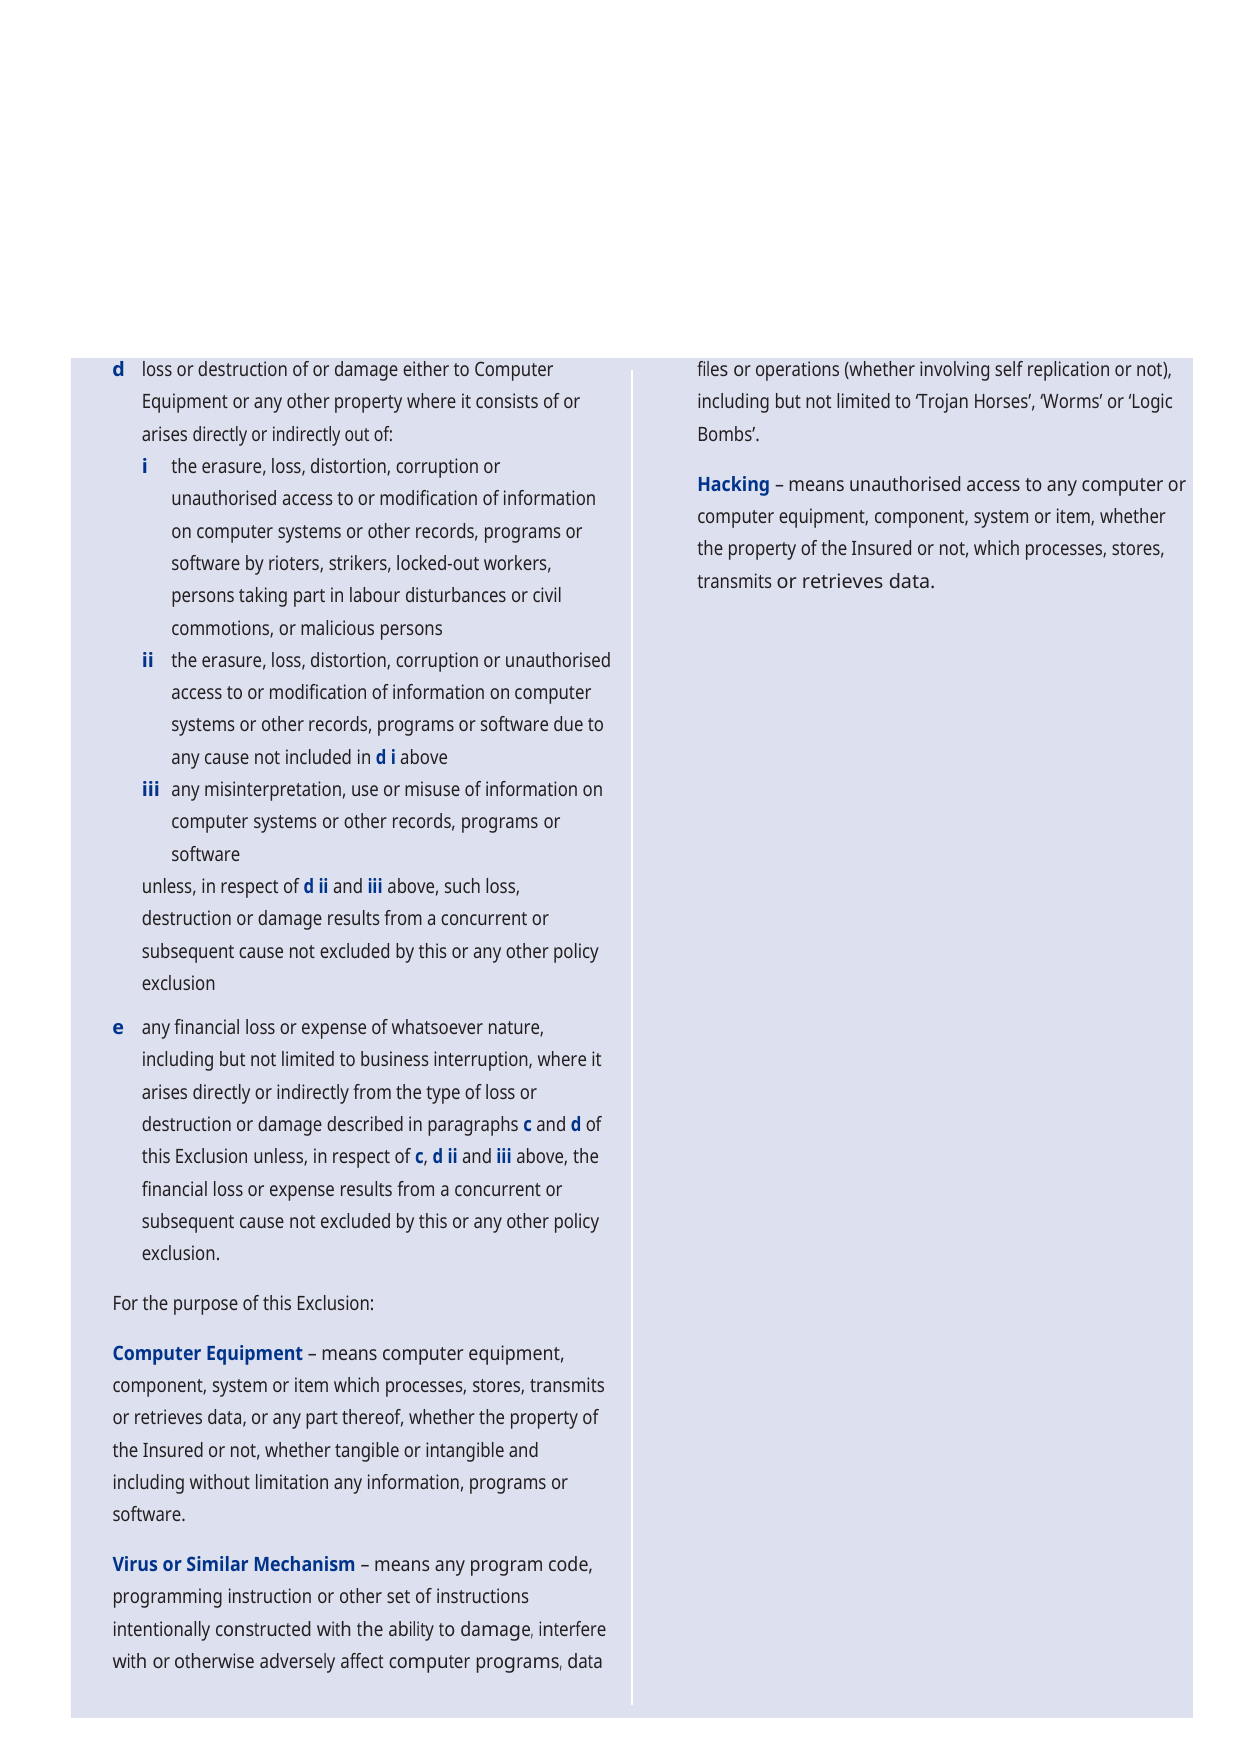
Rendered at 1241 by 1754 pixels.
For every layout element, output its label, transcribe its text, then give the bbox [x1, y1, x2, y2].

list loss or destruction of or damage either to Computer Equipment or any other property where it consists of or arises directly or indirectly out of: [112, 355, 610, 447]
text Hacking – means unauthorised access to any computer or computer equipment, component, system or item, whether the property of the Insured or not, which processes, stores, transmits or retrieves data. [697, 470, 1193, 594]
list any misinterpretation, use or misuse of information on computer systems or other records, programs or software [142, 775, 613, 867]
text For the purpose of this Exclusion: [112, 1290, 616, 1317]
text Virus or Similar Mechanism – means any program code, programming instruction or other set of instructions intentionally constructed with the ability to damage, interfere with or otherwise adversely affect computer programs, data files or operations (whether involving self replication or not), including but not limited to ‘Trojan Horses’, ‘Worms’ or ‘Logic Bombs’. [112, 1551, 612, 1674]
list the erasure, loss, distortion, corruption or unauthorised access to or modification of information on computer systems or other records, programs or software due to any cause not included in d i above [142, 646, 616, 770]
text Computer Equipment – means computer equipment, component, system or item which processes, stores, transmits or retrieves data, or any part thereof, whether the property of the Insured or not, whether tangible or intangible and including without limitation any information, programs or software. [112, 1339, 607, 1527]
list any financial loss or expense of whatsoever nature, including but not limited to business interruption, where it arises directly or indirectly from the type of loss or destruction or damage described in paragraphs c and d of this Exclusion unless, in respect of c, d ii and iii above, the financial loss or expense results from a concurrent or subsequent cause not excluded by this or any other policy exclusion. [112, 1013, 604, 1266]
list the erasure, loss, distortion, corruption or unauthorised access to or modification of information on computer systems or other records, programs or software by rioters, strikers, locked-out workers, persons taking part in labour disturbances or civil commotions, or malicious persons [142, 452, 611, 641]
text unless, in respect of d ii and iii above, such loss, destruction or damage results from a concurrent or subsequent cause not excluded by this or any other policy exclusion [142, 872, 614, 996]
text Virus or Similar Mechanism – means any program code, programming instruction or other set of instructions intentionally constructed with the ability to damage, interfere with or otherwise adversely affect computer programs, data files or operations (whether involving self replication or not), including but not limited to ‘Trojan Horses’, ‘Worms’ or ‘Logic Bombs’. [697, 355, 1200, 447]
